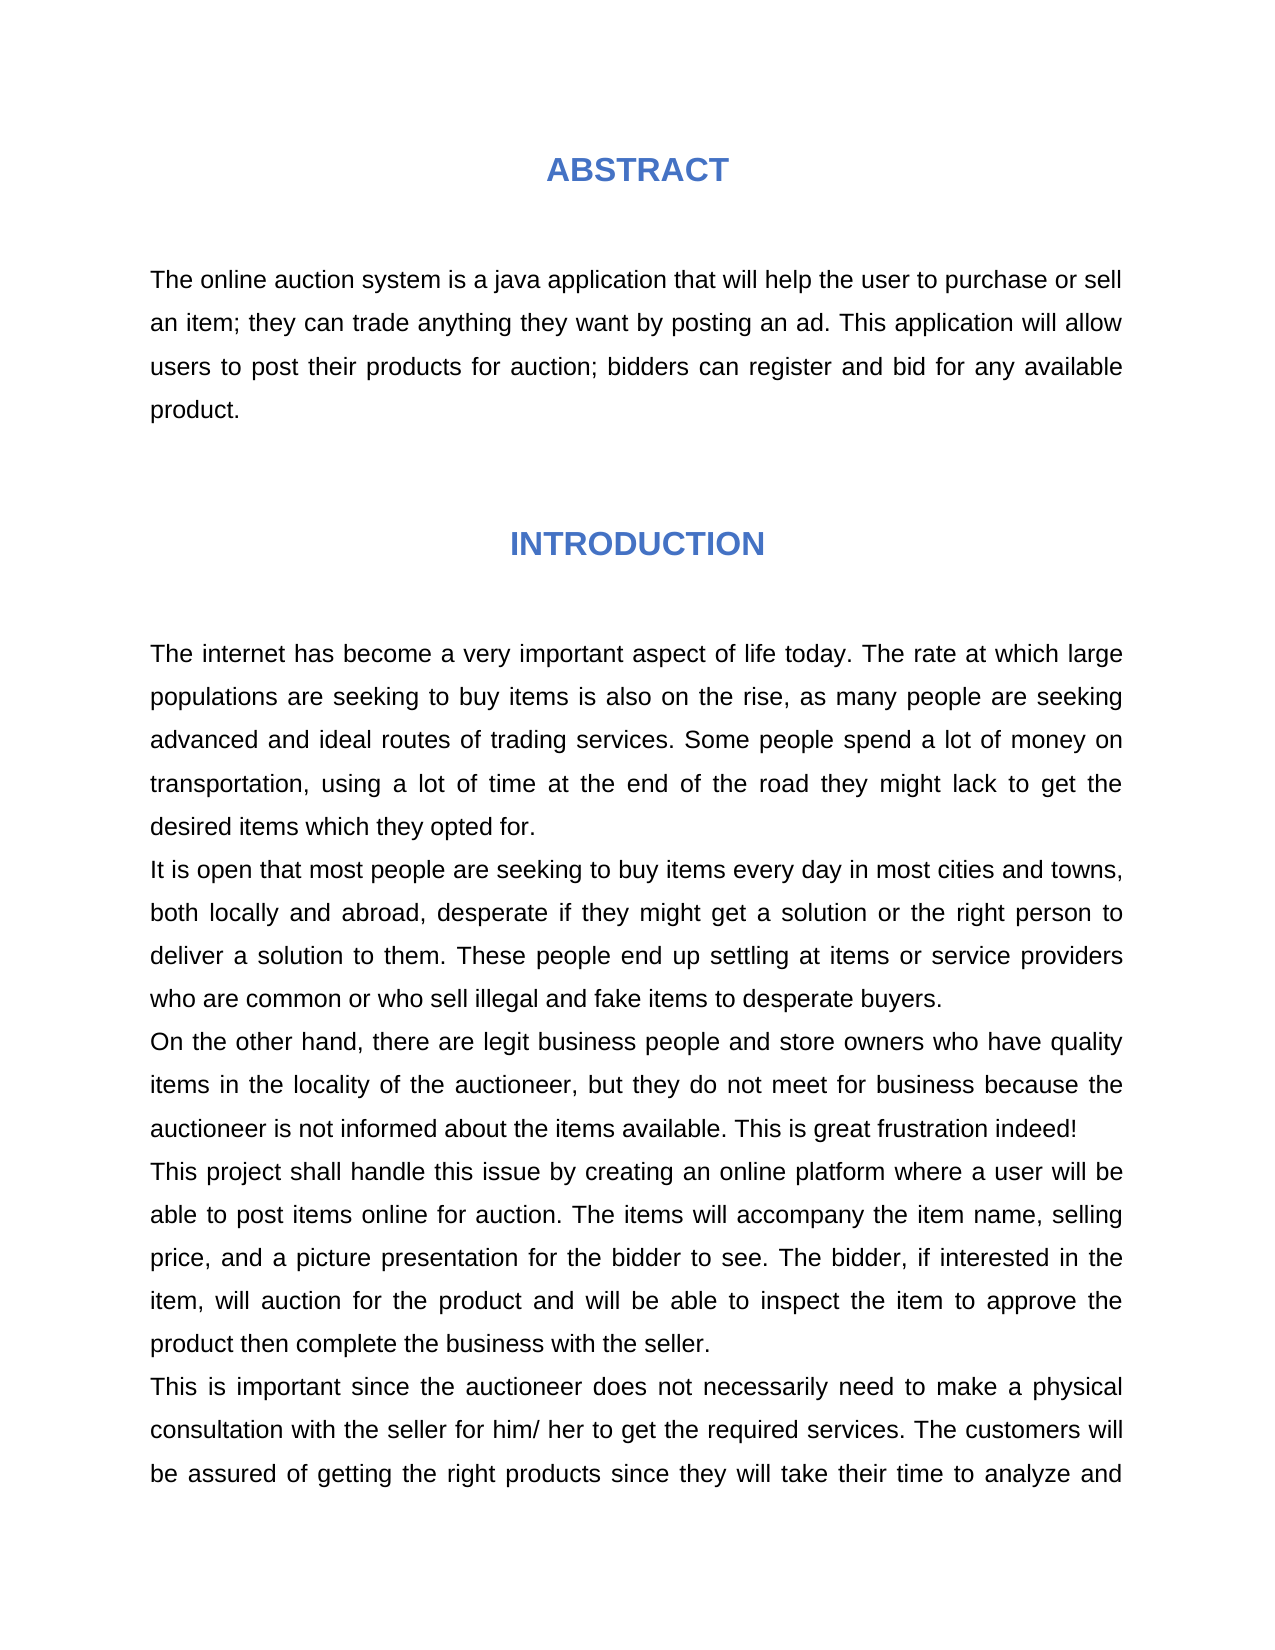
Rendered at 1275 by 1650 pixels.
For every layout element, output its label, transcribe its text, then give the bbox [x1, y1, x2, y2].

text The internet has become a very important aspect of life today. The rate at which large populations are seeking to buy items is also on the rise, as many people are seeking advanced and ideal routes of trading services. Some people spend a lot of money on transportation, using a lot of time at the end of the road they might lack to get the desired items which they opted for. [150, 639, 1125, 840]
text ABSTRACT [150, 150, 1125, 188]
text On the other hand, there are legit business people and store owners who have quality items in the locality of the auctioneer, but they do not meet for business because the auctioneer is not informed about the items available. This is great frustration indeed! [150, 1027, 1125, 1142]
text It is open that most people are seeking to buy items every day in most cities and towns, both locally and abroad, desperate if they might get a solution or the right person to deliver a solution to them. These people end up settling at items or service providers who are common or who sell illegal and fake items to desperate buyers. [150, 855, 1125, 1013]
text The online auction system is a java application that will help the user to purchase or sell an item; they can trade anything they want by posting an ad. This application will allow users to post their products for auction; bidders can register and bid for any available product. [150, 265, 1125, 423]
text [150, 1372, 1125, 1487]
text This project shall handle this issue by creating an online platform where a user will be able to post items online for auction. The items will accompany the item name, selling price, and a picture presentation for the bidder to see. The bidder, if interested in the item, will auction for the product and will be able to inspect the item to approve the product then complete the business with the seller. [150, 1157, 1125, 1358]
text INTRODUCTION [150, 524, 1125, 562]
